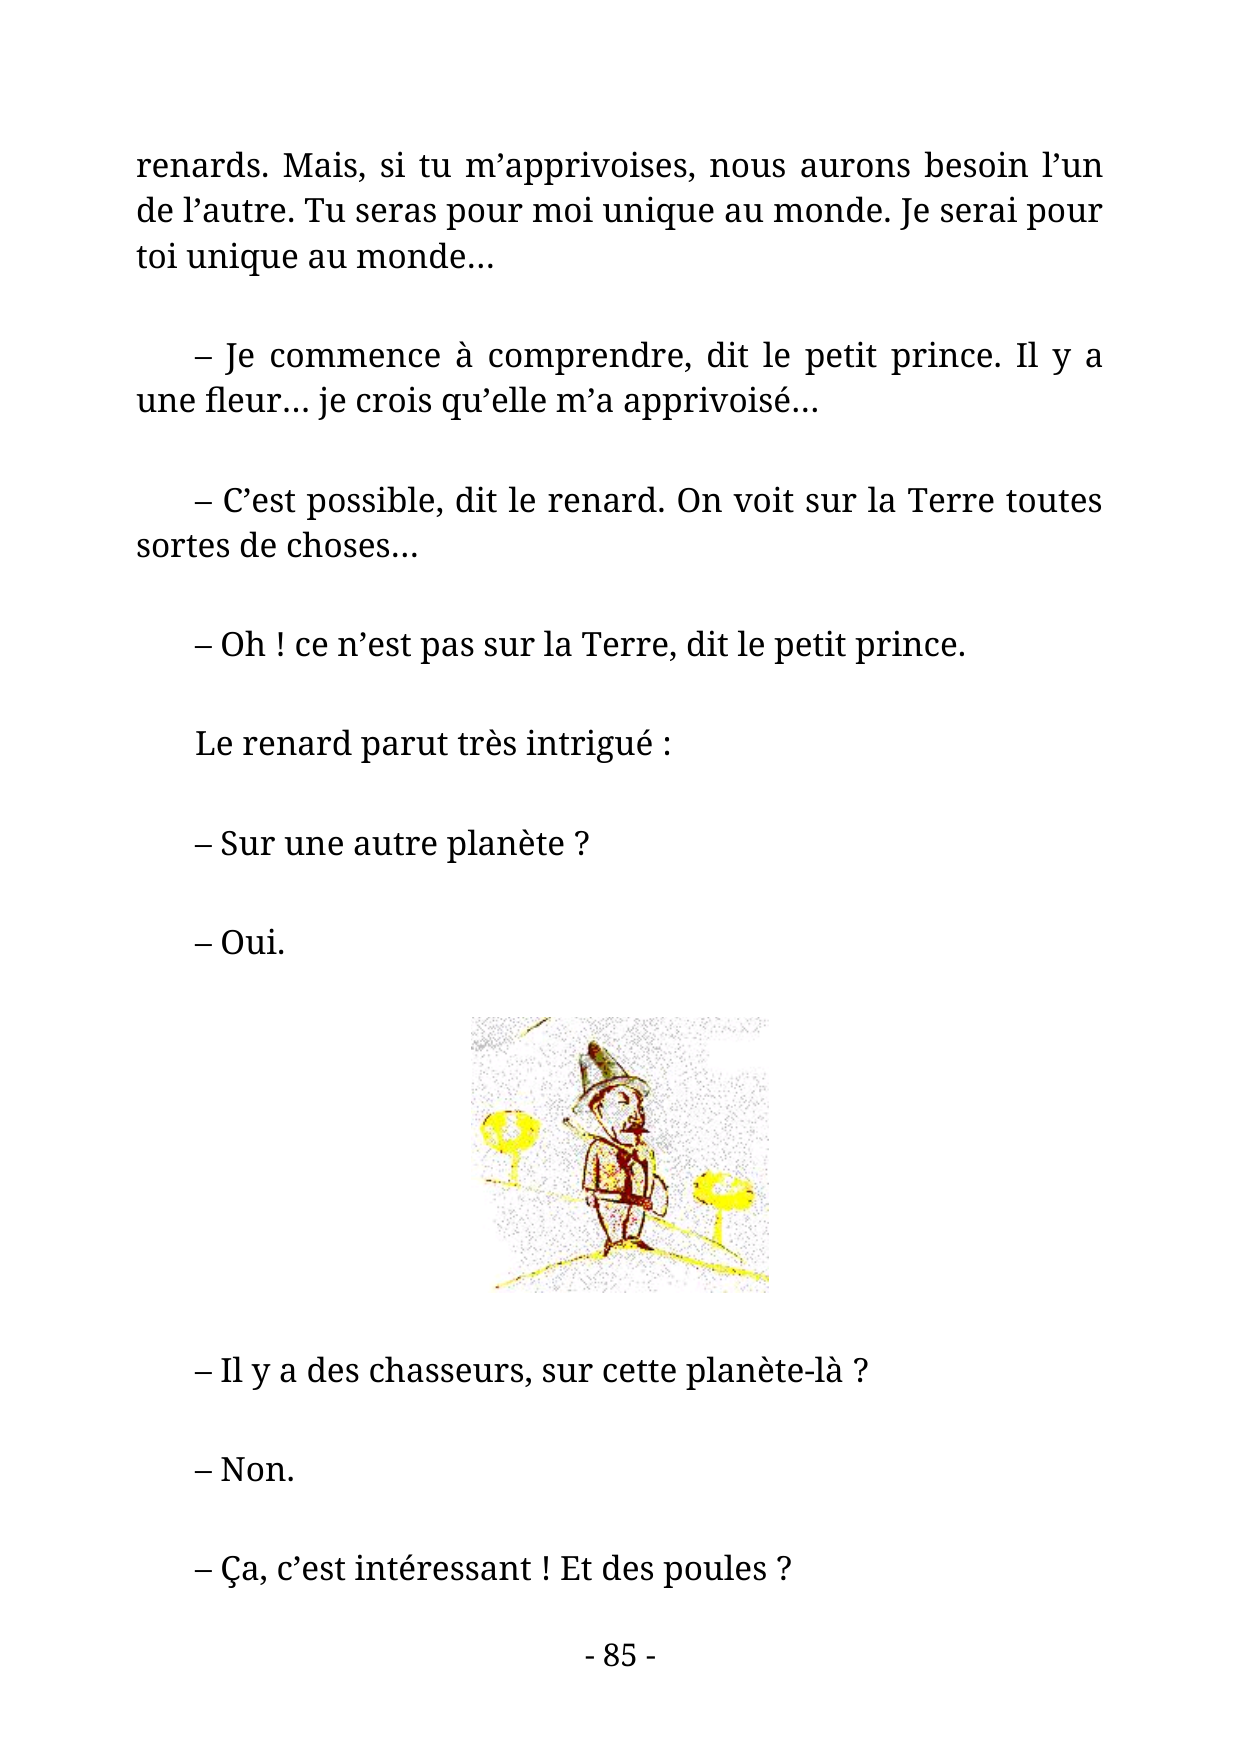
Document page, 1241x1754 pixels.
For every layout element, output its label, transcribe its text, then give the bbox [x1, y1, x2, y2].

text – Oh ! ce n’est pas sur la Terre, dit le petit prince. [136, 621, 1104, 666]
text – Ça, c’est intéressant ! Et des poules ? [136, 1545, 1104, 1590]
text Le renard parut très intrigué : [136, 720, 1104, 766]
text – Sur une autre planète ? [136, 819, 1104, 865]
text – Non. [136, 1446, 1104, 1491]
text – Oui. [136, 918, 1104, 964]
picture [471, 1017, 769, 1293]
text – C’est possible, dit le renard. On voit sur la Terre toutes sortes de choses… [136, 476, 1104, 567]
text – Je commence à comprendre, dit le petit prince. Il y a une fleur… je crois qu’elle m’a apprivoisé… [136, 332, 1104, 423]
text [136, 142, 1104, 278]
text – Il y a des chasseurs, sur cette planète-là ? [136, 1346, 1104, 1392]
